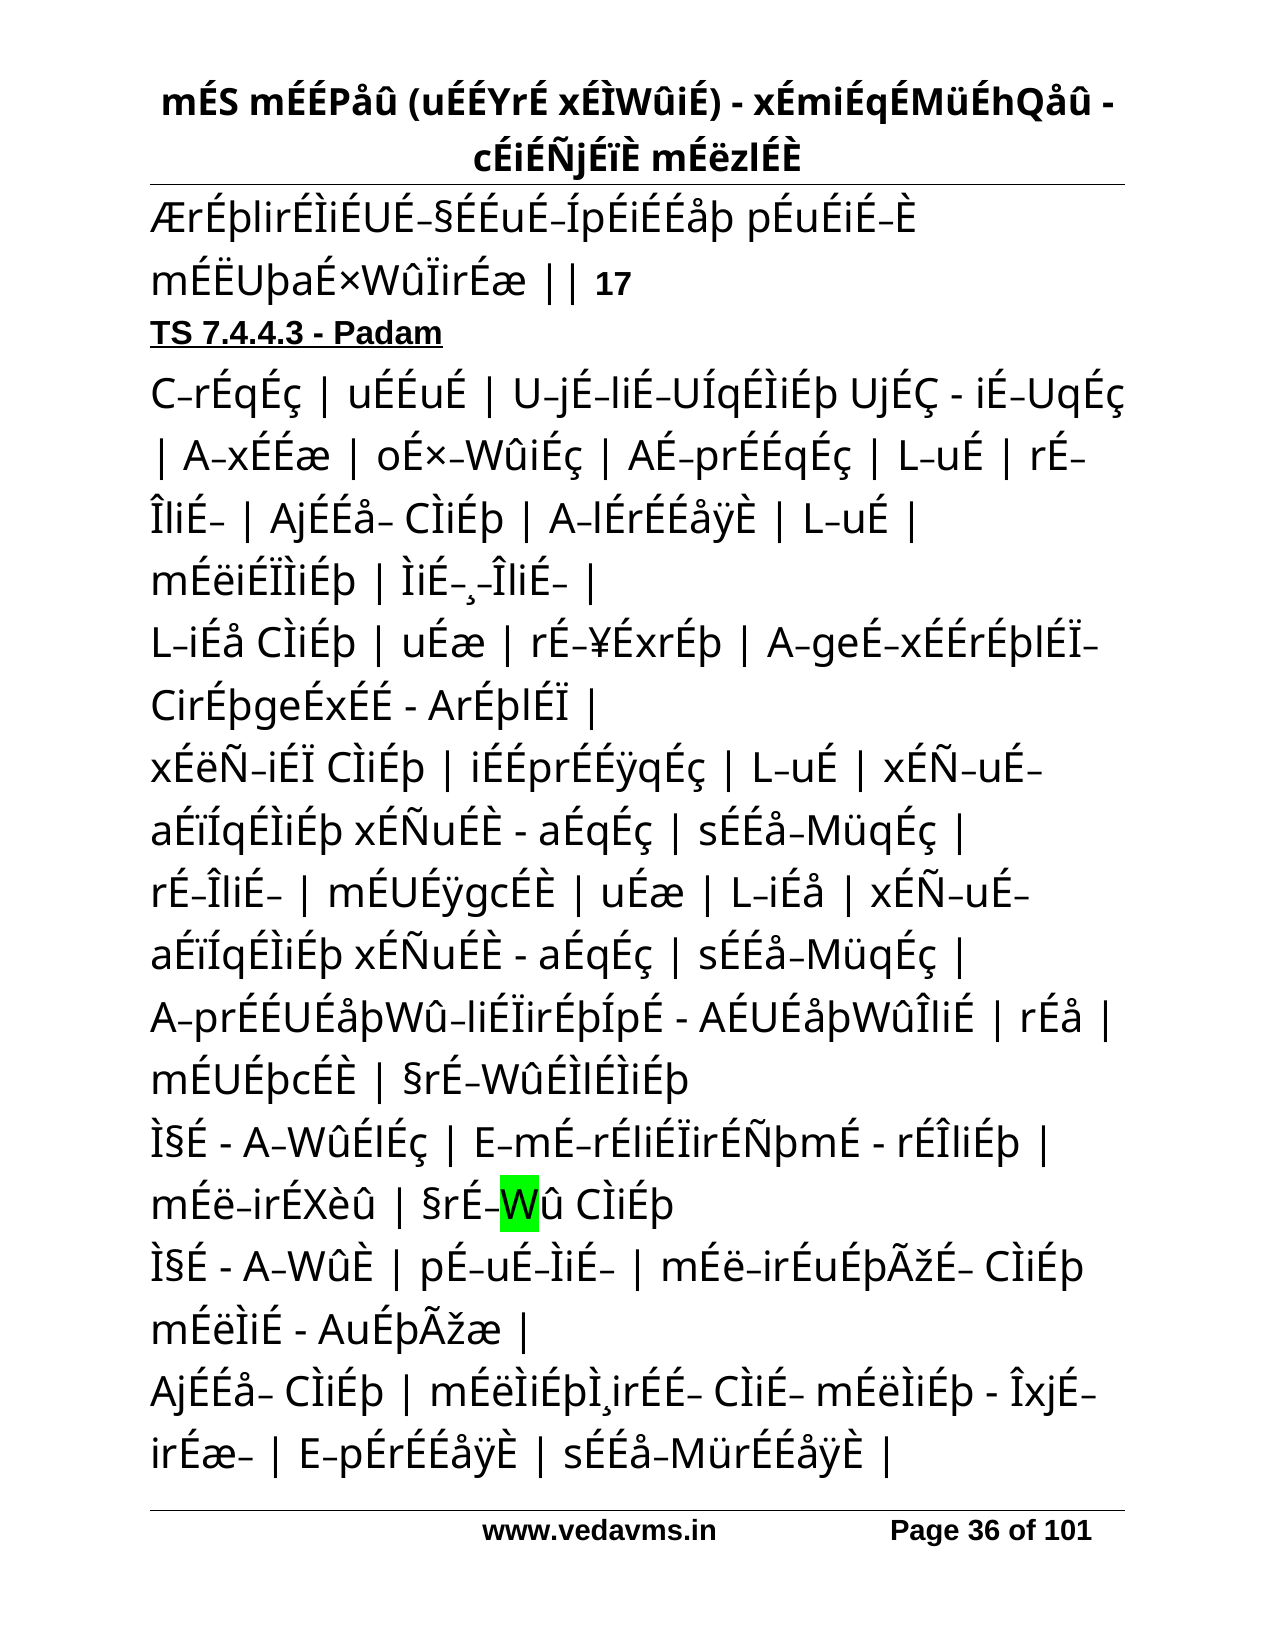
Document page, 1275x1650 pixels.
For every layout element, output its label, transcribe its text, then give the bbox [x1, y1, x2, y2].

text ÆrÉþlirÉÌiÉUÉ–§ÉÉuÉ–ÍpÉiÉÉåþ pÉuÉiÉ–È mÉËUþaÉ×WûÏirÉæ || 17 [150, 188, 1125, 307]
text Ì§É - A–WûÉlÉç | E–mÉ–rÉliÉÏirÉÑþmÉ - rÉÎliÉþ | mÉë–irÉXèû | §rÉ–Wû CÌiÉþ [150, 1112, 1125, 1232]
text xÉëÑ–iÉÏ CÌiÉþ | iÉÉprÉÉÿqÉç | L–uÉ | xÉÑ–uÉ–aÉïÍqÉÌiÉþ xÉÑuÉÈ - aÉqÉç | sÉÉå–MüqÉç | [150, 738, 1125, 857]
text Ì§É - A–WûÈ | pÉ–uÉ–ÌiÉ– | mÉë–irÉuÉþÃžÉ– CÌiÉþ mÉëÌiÉ - AuÉþÃžæ | [150, 1237, 1125, 1356]
text L–iÉå CÌiÉþ | uÉæ | rÉ–¥ÉxrÉþ | A–geÉ–xÉÉrÉþlÉÏ– CirÉþgeÉxÉÉ - ArÉþlÉÏ | [150, 613, 1125, 732]
text AjÉÉå– CÌiÉþ | mÉëÌiÉþÌ¸irÉÉ– CÌiÉ– mÉëÌiÉþ - ÎxjÉ–irÉæ– | E–pÉrÉÉåÿÈ | sÉÉå–MürÉÉåÿÈ | [150, 1362, 1125, 1481]
text TS 7.4.4.3 - Padam [150, 313, 1125, 351]
text rÉ–ÎliÉ– | mÉUÉÿgcÉÈ | uÉæ | L–iÉå | xÉÑ–uÉ–aÉïÍqÉÌiÉþ xÉÑuÉÈ - aÉqÉç | sÉÉå–MüqÉç | [150, 863, 1125, 982]
text A–prÉÉUÉåþWû–liÉÏirÉþÍpÉ - AÉUÉåþWûÎliÉ | rÉå | mÉUÉþcÉÈ | §rÉ–WûÉÌlÉÌiÉþ [150, 988, 1125, 1107]
text C–rÉqÉç | uÉÉuÉ | U–jÉ–liÉ–UÍqÉÌiÉþ UjÉÇ - iÉ–UqÉç | A–xÉÉæ | oÉ×–WûiÉç | AÉ–prÉÉqÉç | L–uÉ | rÉ–ÎliÉ– | AjÉÉå– CÌiÉþ | A–lÉrÉÉåÿÈ | L–uÉ | mÉëiÉÏÌiÉþ | ÌiÉ–¸–ÎliÉ– | [150, 364, 1125, 608]
